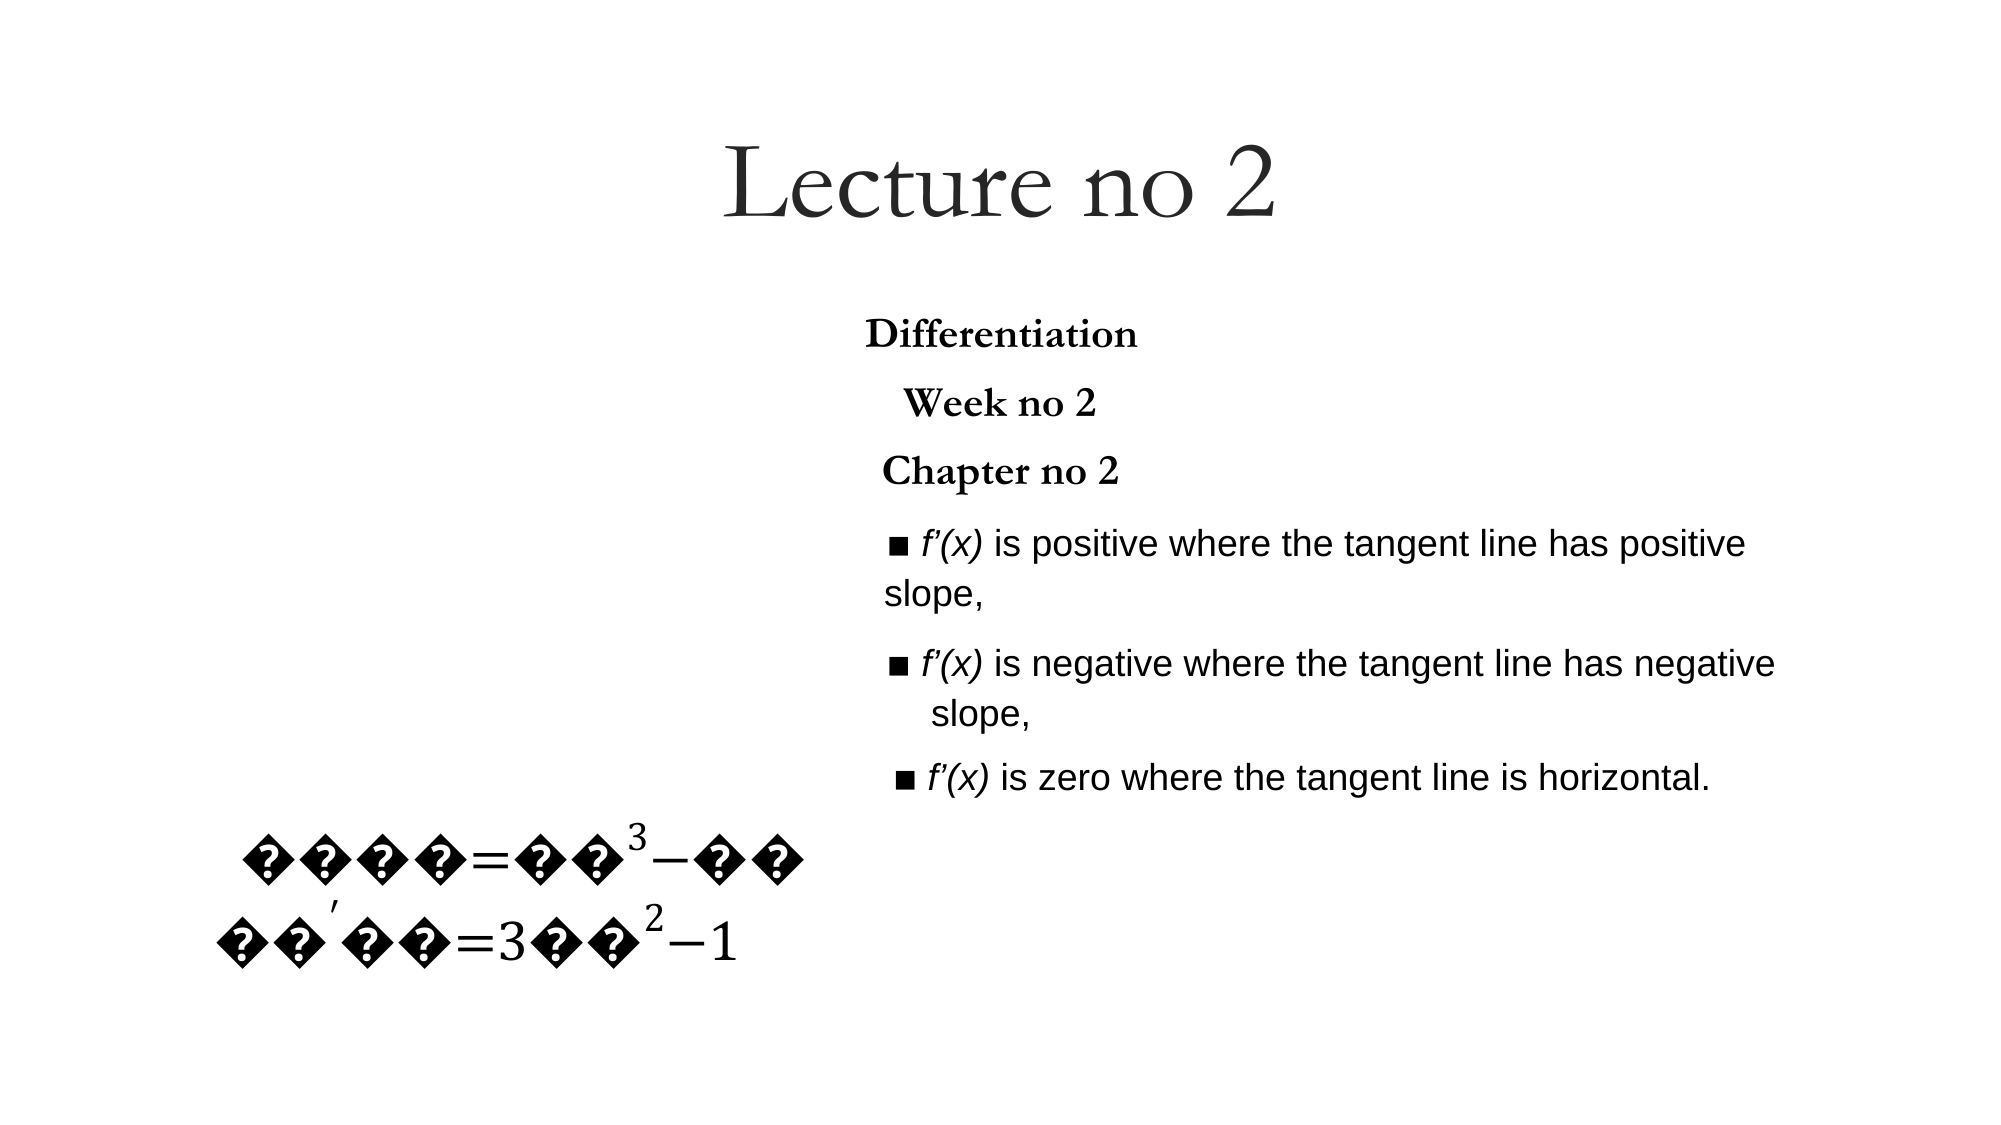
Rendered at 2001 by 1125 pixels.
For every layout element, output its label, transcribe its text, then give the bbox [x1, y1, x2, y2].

text ▪ f’(x) is positive where the tangent line has positive slope, [884, 496, 1756, 615]
text Chapter no 2 [121, 447, 1119, 496]
text Differentiation [121, 310, 1138, 359]
text ��′��=3��2−1 [214, 893, 1868, 975]
text Week no 2 [121, 378, 1096, 427]
text ����=��3−�� [240, 811, 1868, 893]
text ▪ f’(x) is negative where the tangent line has negative slope, [886, 616, 1796, 734]
text Lecture no 2 [121, 119, 1278, 246]
text ▪ f’(x) is zero where the tangent line is horizontal. [121, 734, 1711, 811]
